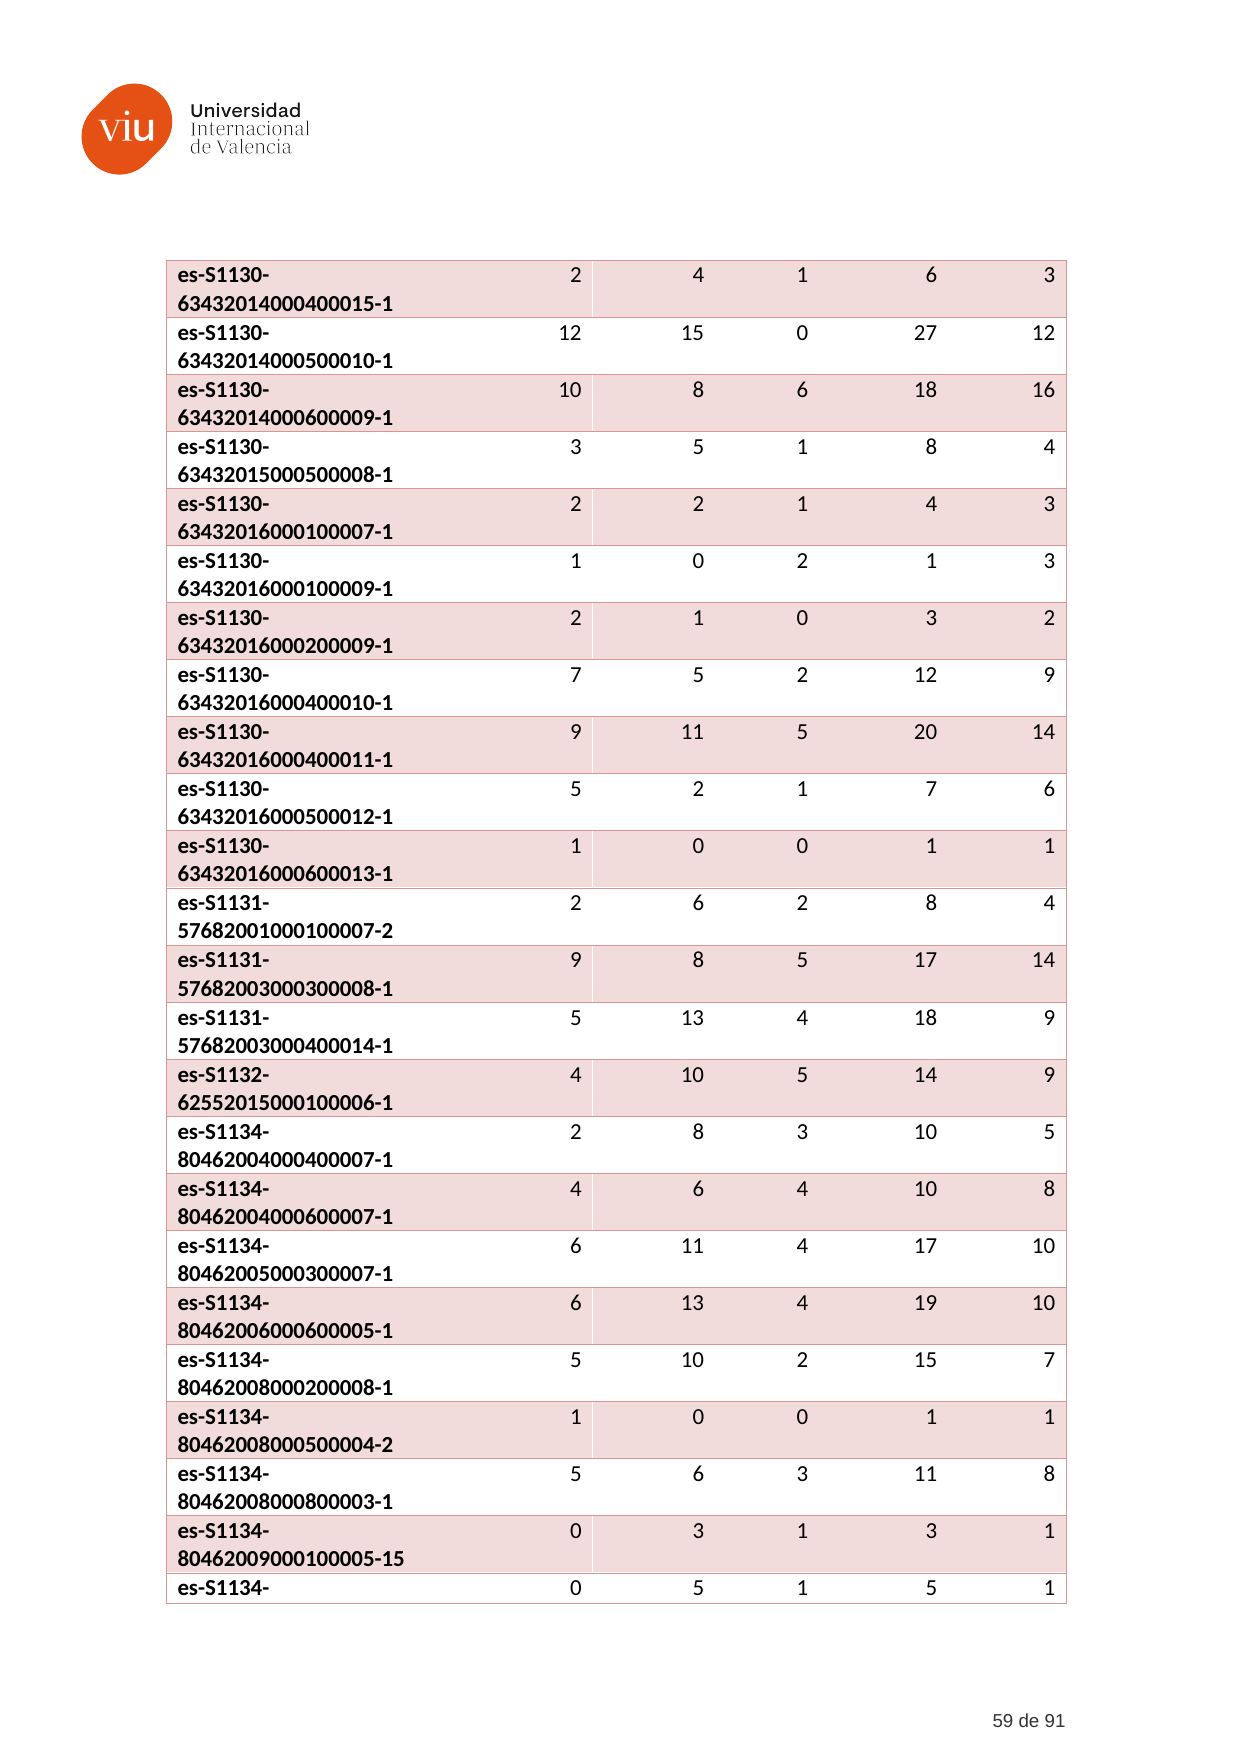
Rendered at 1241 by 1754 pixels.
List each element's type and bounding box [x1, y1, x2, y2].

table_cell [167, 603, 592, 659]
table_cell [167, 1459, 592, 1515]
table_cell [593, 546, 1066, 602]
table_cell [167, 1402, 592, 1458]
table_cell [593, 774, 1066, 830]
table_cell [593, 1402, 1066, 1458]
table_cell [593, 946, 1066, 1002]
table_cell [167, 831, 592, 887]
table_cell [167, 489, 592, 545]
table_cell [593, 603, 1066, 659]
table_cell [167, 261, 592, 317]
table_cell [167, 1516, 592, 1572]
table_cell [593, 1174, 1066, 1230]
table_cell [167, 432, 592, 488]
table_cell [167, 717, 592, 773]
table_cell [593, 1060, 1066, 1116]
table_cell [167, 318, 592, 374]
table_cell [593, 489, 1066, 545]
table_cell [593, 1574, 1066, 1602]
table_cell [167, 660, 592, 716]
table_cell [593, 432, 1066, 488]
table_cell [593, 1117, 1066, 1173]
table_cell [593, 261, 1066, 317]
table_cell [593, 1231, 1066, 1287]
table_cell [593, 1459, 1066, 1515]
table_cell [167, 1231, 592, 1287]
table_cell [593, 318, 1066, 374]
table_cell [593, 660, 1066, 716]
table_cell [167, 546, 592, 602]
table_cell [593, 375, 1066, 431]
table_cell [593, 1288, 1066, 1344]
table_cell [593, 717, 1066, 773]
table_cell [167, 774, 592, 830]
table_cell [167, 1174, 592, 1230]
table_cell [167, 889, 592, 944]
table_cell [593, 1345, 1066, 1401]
picture [60, 62, 330, 197]
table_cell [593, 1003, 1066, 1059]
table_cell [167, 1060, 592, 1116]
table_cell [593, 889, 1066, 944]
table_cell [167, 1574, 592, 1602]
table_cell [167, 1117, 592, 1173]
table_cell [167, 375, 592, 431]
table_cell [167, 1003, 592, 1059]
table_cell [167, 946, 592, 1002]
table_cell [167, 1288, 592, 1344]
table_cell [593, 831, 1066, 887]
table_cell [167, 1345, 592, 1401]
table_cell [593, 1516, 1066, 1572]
